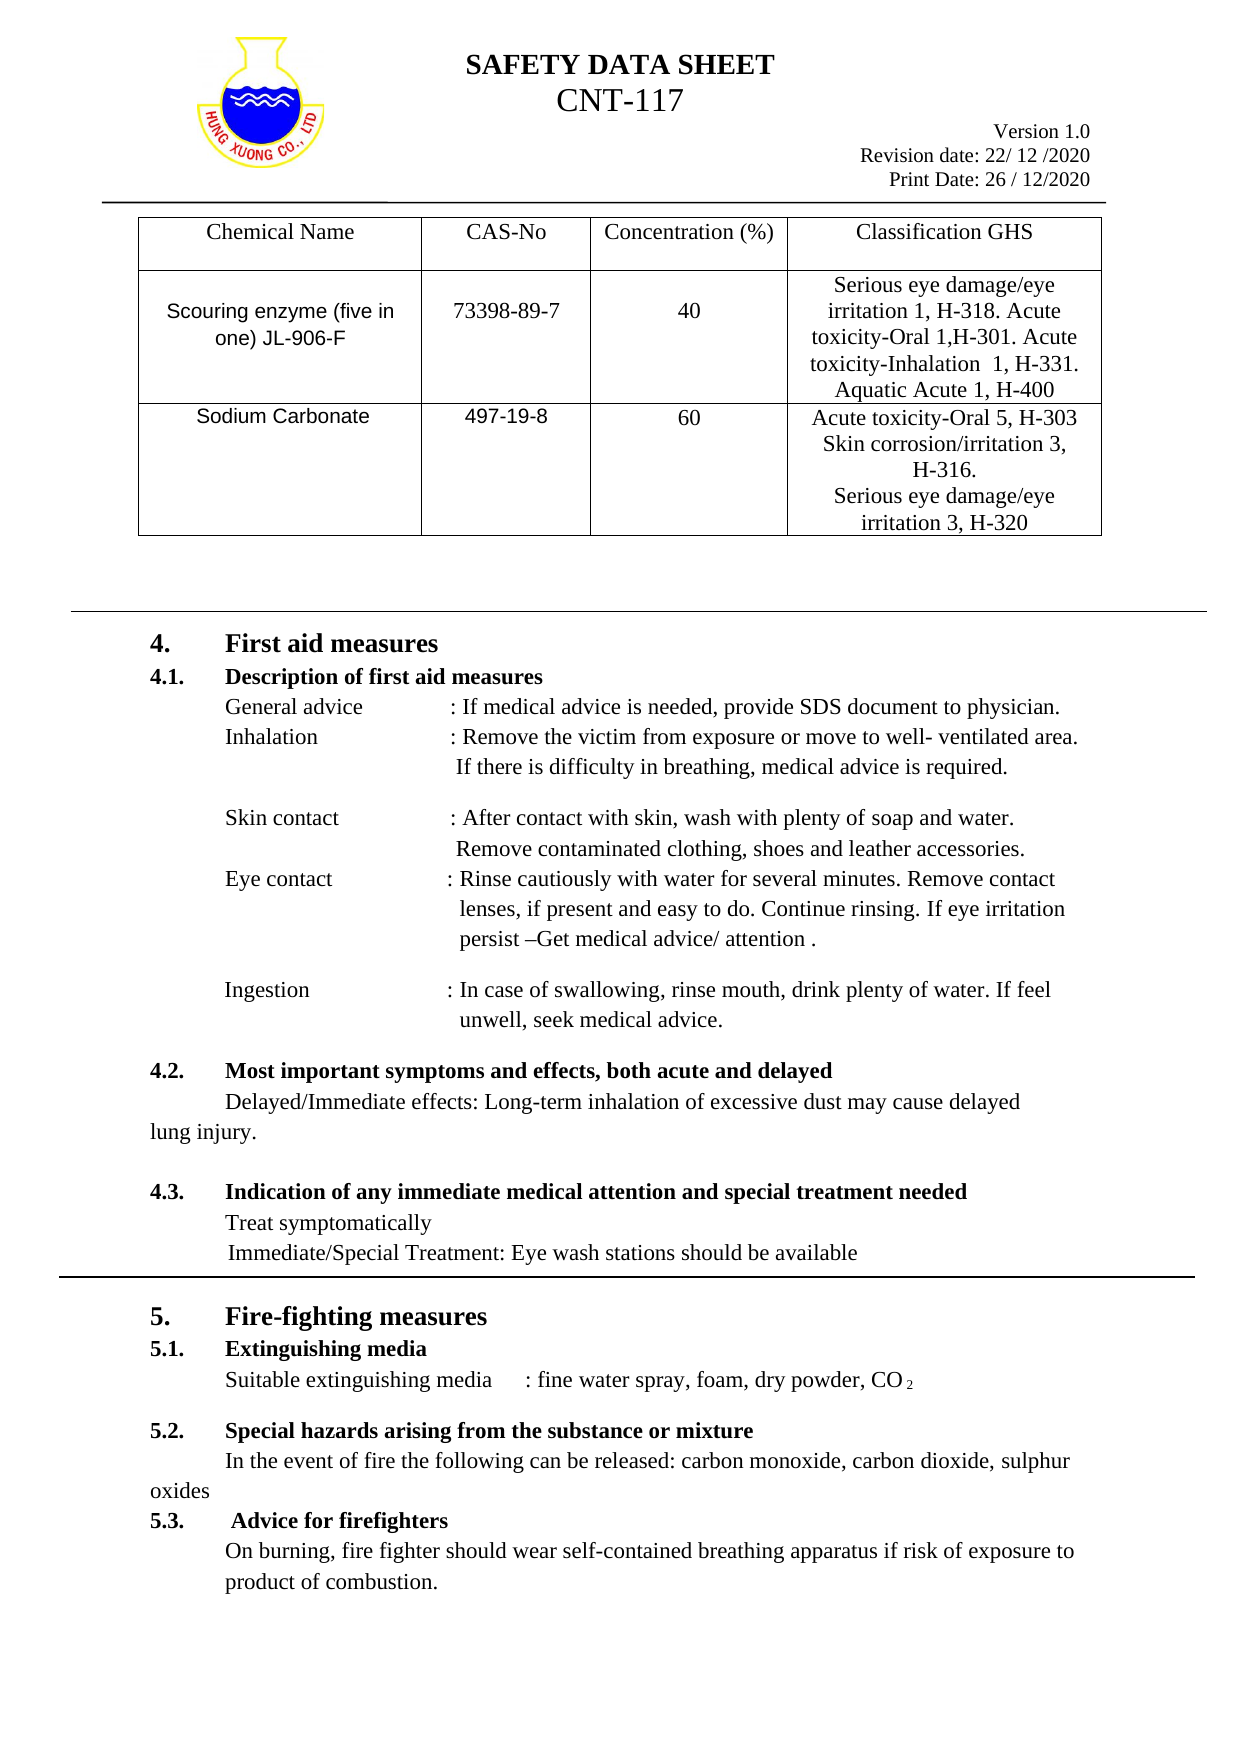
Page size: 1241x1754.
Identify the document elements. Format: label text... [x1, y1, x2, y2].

text Inhalation : Remove the victim from exposure or move to well- ventilated area. [150, 723, 1090, 749]
text 5.2. Special hazards arising from the substance or mixture [150, 1417, 1090, 1443]
text Delayed/Immediate effects: Long-term inhalation of excessive dust may cause delayed [150, 1088, 1090, 1114]
table_header Classification GHS [788, 218, 1101, 270]
text Treat symptomatically [150, 1208, 1090, 1235]
text 5.3. Advice for firefighters [150, 1507, 1090, 1534]
text Eye contact : Rinse cautiously with water for several minutes. Remove contact lenses, if present and easy to do. Continue rinsing. If eye irritation persist –Get medical advice/ attention . [225, 865, 1090, 952]
text product of combustion. [150, 1568, 1090, 1594]
text General advice : If medical advice is needed, provide SDS document to physician. [150, 693, 1090, 719]
table_cell Serious eye damage/eye irritation 1, H-318. Acute toxicity-Oral 1,H-301. Acute toxicity-Inhalation 1, H-331. Aquatic Acute 1, H-400 [788, 271, 1101, 402]
table_cell Scouring enzyme (five in one) JL-906-F [139, 271, 421, 402]
text In the event of fire the following can be released: carbon monoxide, carbon dioxide, sulphur oxides [150, 1447, 1090, 1503]
text 4.2. Most important symptoms and effects, both acute and delayed [150, 1057, 1090, 1084]
text On burning, fire fighter should wear self-contained breathing apparatus if risk of exposure to [150, 1538, 1090, 1564]
text If there is difficulty in breathing, medical advice is required. [175, 753, 1090, 780]
picture [197, 37, 325, 168]
table_cell Sodium Carbonate [139, 404, 421, 535]
table_header CAS-No [422, 218, 590, 270]
text lung injury. [150, 1118, 1090, 1144]
table_header Concentration (%) [591, 218, 787, 270]
text Ingestion : In case of swallowing, rinse mouth, drink plenty of water. If feel unwell, seek medical advice. [150, 976, 1090, 1033]
table_cell 60 [591, 404, 787, 535]
text Remove contaminated clothing, shoes and leather accessories. [150, 834, 1090, 861]
text 4.1. Description of first aid measures [150, 663, 1090, 689]
text 5. Fire-fighting measures [150, 1300, 1090, 1331]
text Skin contact : After contact with skin, wash with plenty of soap and water. [150, 804, 1090, 831]
table_cell 73398-89-7 [422, 271, 590, 402]
table_cell 497-19-8 [422, 404, 590, 535]
text 5.1. Extinguishing media [150, 1336, 1090, 1362]
table_cell 40 [591, 271, 787, 402]
text 4.3. Indication of any immediate medical attention and special treatment needed [150, 1178, 1090, 1205]
table_cell Acute toxicity-Oral 5, H-303 Skin corrosion/irritation 3, H-316. Serious eye damage/eye irritation 3, H-320 [788, 404, 1101, 535]
text Suitable extinguishing media : fine water spray, foam, dry powder, CO 2 [175, 1366, 1090, 1392]
table_header Chemical Name [139, 218, 421, 270]
text Immediate/Special Treatment: Eye wash stations should be available [150, 1239, 1090, 1265]
text 4. First aid measures [150, 627, 1090, 658]
